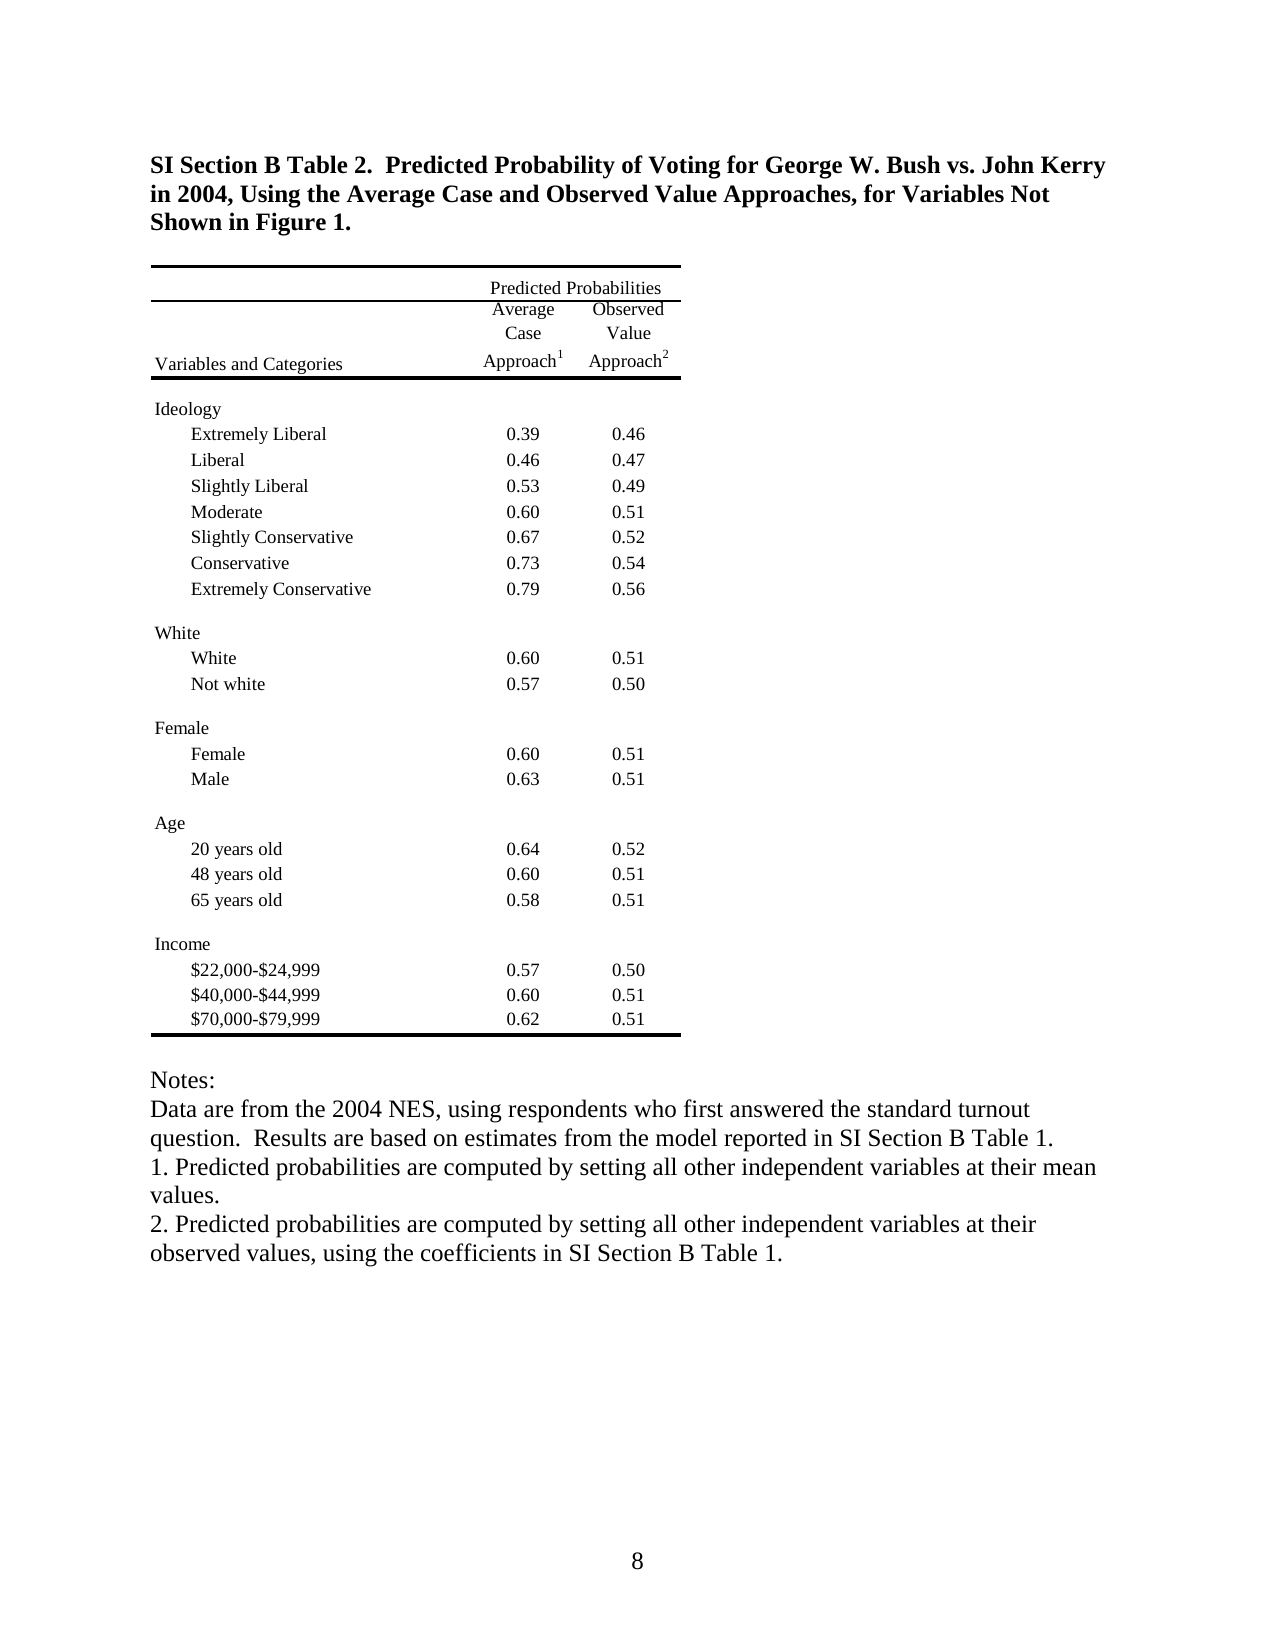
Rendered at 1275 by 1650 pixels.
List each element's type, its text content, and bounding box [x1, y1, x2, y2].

text Data are from the 2004 NES, using respondents who first answered the standard turnout question. Results are based on estimates from the model reported in SI Section B Table 1. [150, 1094, 1125, 1152]
text SI Section B Table 2. Predicted Probability of Voting for George W. Bush vs. John Kerry in 2004, Using the Average Case and Observed Value Approaches, for Variables Not Shown in Figure 1. [150, 150, 1125, 236]
text 1. Predicted probabilities are computed by setting all other independent variables at their mean values. [150, 1152, 1125, 1209]
text 2. Predicted probabilities are computed by setting all other independent variables at their observed values, using the coefficients in SI Section B Table 1. [150, 1209, 1125, 1267]
text Notes: [150, 1065, 1125, 1094]
